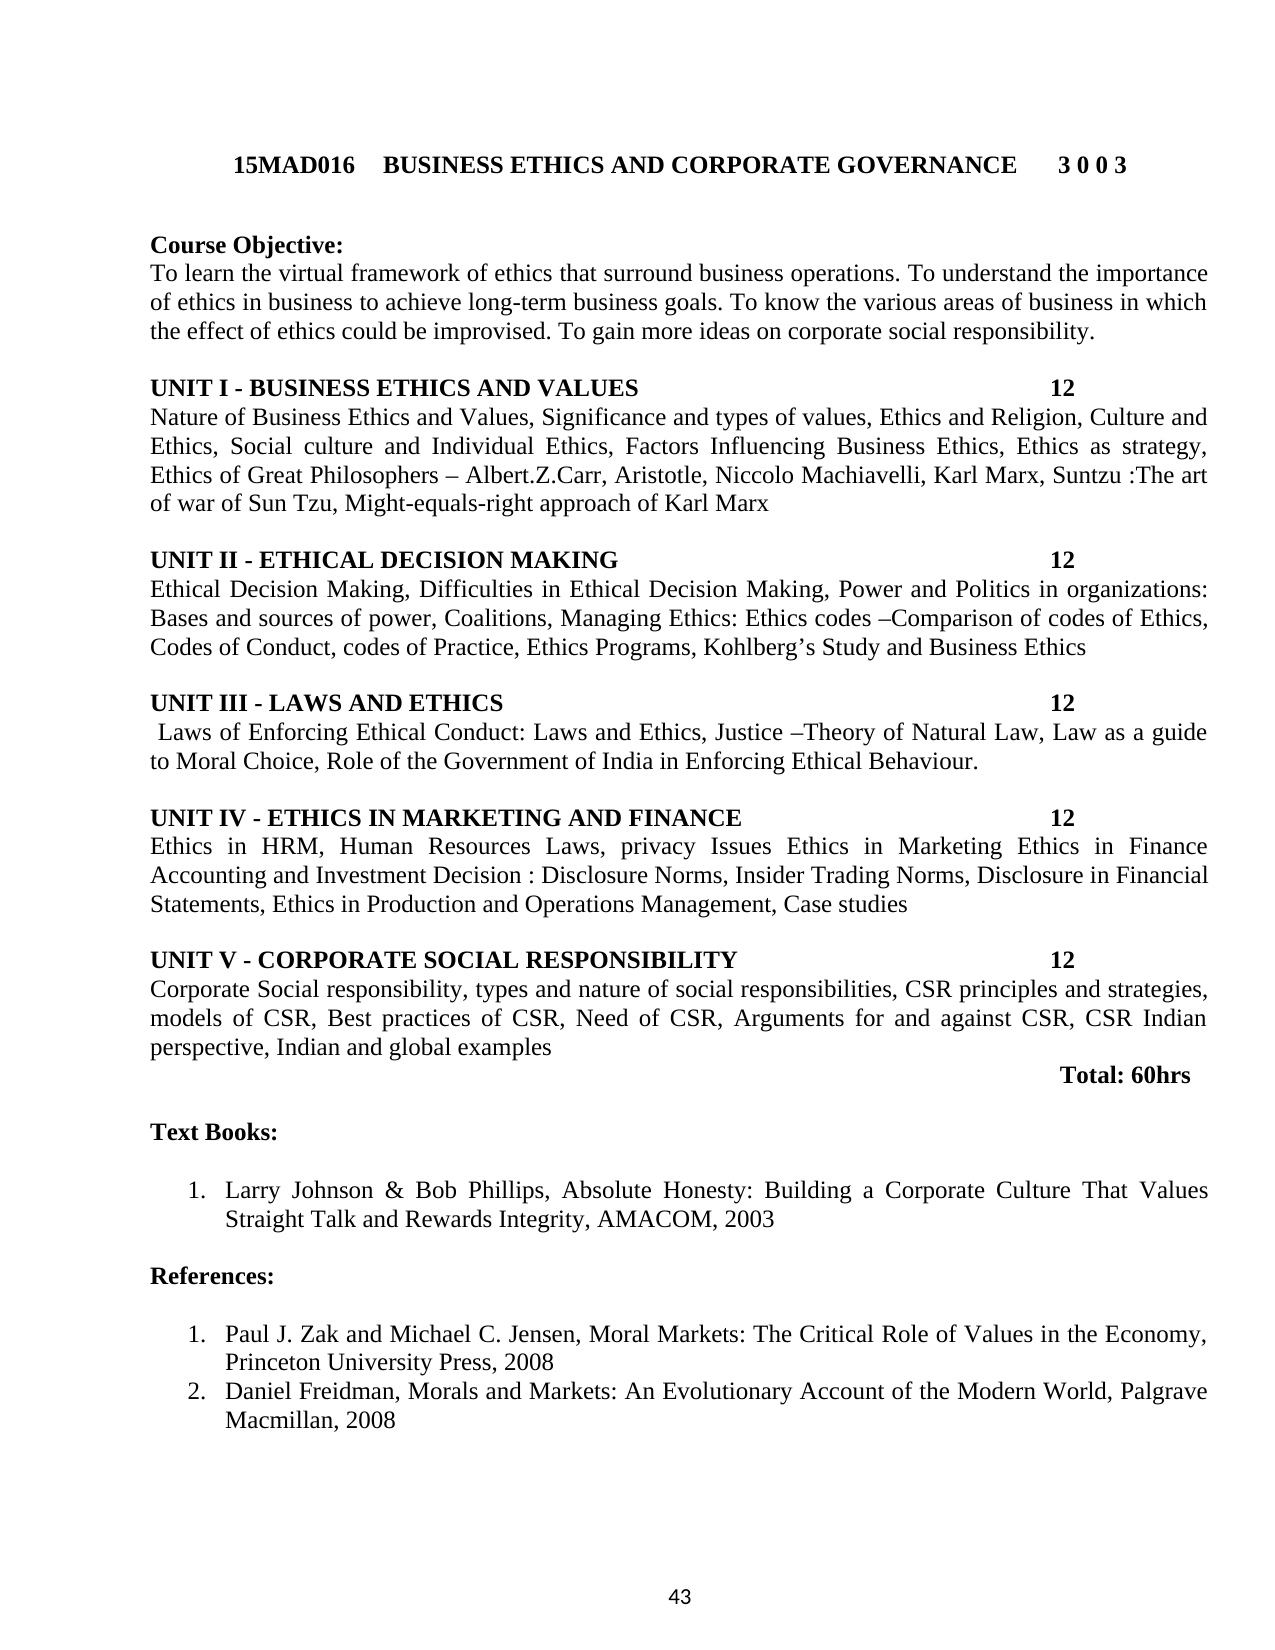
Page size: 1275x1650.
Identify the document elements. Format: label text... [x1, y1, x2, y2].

text Nature of Business Ethics and Values, Significance and types of values, Ethics and Religion, Culture and Ethics, Social culture and Individual Ethics, Factors Influencing Business Ethics, Ethics as strategy, Ethics of Great Philosophers – Albert.Z.Carr, Aristotle, Niccolo Machiavelli, Karl Marx, Suntzu :The art of war of Sun Tzu, Might-equals-right approach of Karl Marx [150, 402, 1209, 517]
subtitle Total: 60hrs [150, 1061, 1209, 1089]
text UNIT III - LAWS AND ETHICS 12 [150, 688, 1209, 717]
text Corporate Social responsibility, types and nature of social responsibilities, CSR principles and strategies, models of CSR, Best practices of CSR, Need of CSR, Arguments for and against CSR, CSR Indian perspective, Indian and global examples [150, 974, 1209, 1061]
text UNIT IV - ETHICS IN MARKETING AND FINANCE 12 [150, 803, 1209, 831]
list Larry Johnson & Bob Phillips, Absolute Honesty: Building a Corporate Culture That Values Straight Talk and Rewards Integrity, AMACOM, 2003 [187, 1175, 1209, 1232]
text Text Books: [150, 1117, 1209, 1146]
text UNIT V - CORPORATE SOCIAL RESPONSIBILITY 12 [150, 946, 1209, 974]
text References: [150, 1261, 1209, 1290]
text UNIT II - ETHICAL DECISION MAKING 12 [150, 545, 1209, 574]
text To learn the virtual framework of ethics that surround business operations. To understand the importance of ethics in business to achieve long-term business goals. To know the various areas of business in which the effect of ethics could be improvised. To gain more ideas on corporate social responsibility. [150, 258, 1209, 345]
text Ethical Decision Making, Difficulties in Ethical Decision Making, Power and Politics in organizations: Bases and sources of power, Coalitions, Managing Ethics: Ethics codes –Comparison of codes of Ethics, Codes of Conduct, codes of Practice, Ethics Programs, Kohlberg’s Study and Business Ethics [150, 574, 1209, 660]
text UNIT I - BUSINESS ETHICS AND VALUES 12 [150, 373, 1209, 402]
subtitle 15MAD016 BUSINESS ETHICS AND CORPORATE GOVERNANCE 3 0 0 3 [150, 150, 1209, 179]
list Daniel Freidman, Morals and Markets: An Evolutionary Account of the Modern World, Palgrave Macmillan, 2008 [187, 1376, 1209, 1434]
text Course Objective: [150, 230, 1209, 258]
text Ethics in HRM, Human Resources Laws, privacy Issues Ethics in Marketing Ethics in Finance Accounting and Investment Decision : Disclosure Norms, Insider Trading Norms, Disclosure in Financial Statements, Ethics in Production and Operations Management, Case studies [150, 831, 1209, 918]
list Paul J. Zak and Michael C. Jensen, Moral Markets: The Critical Role of Values in the Economy, Princeton University Press, 2008 [187, 1319, 1209, 1376]
text Laws of Enforcing Ethical Conduct: Laws and Ethics, Justice –Theory of Natural Law, Law as a guide to Moral Choice, Role of the Government of India in Enforcing Ethical Behaviour. [150, 717, 1209, 774]
